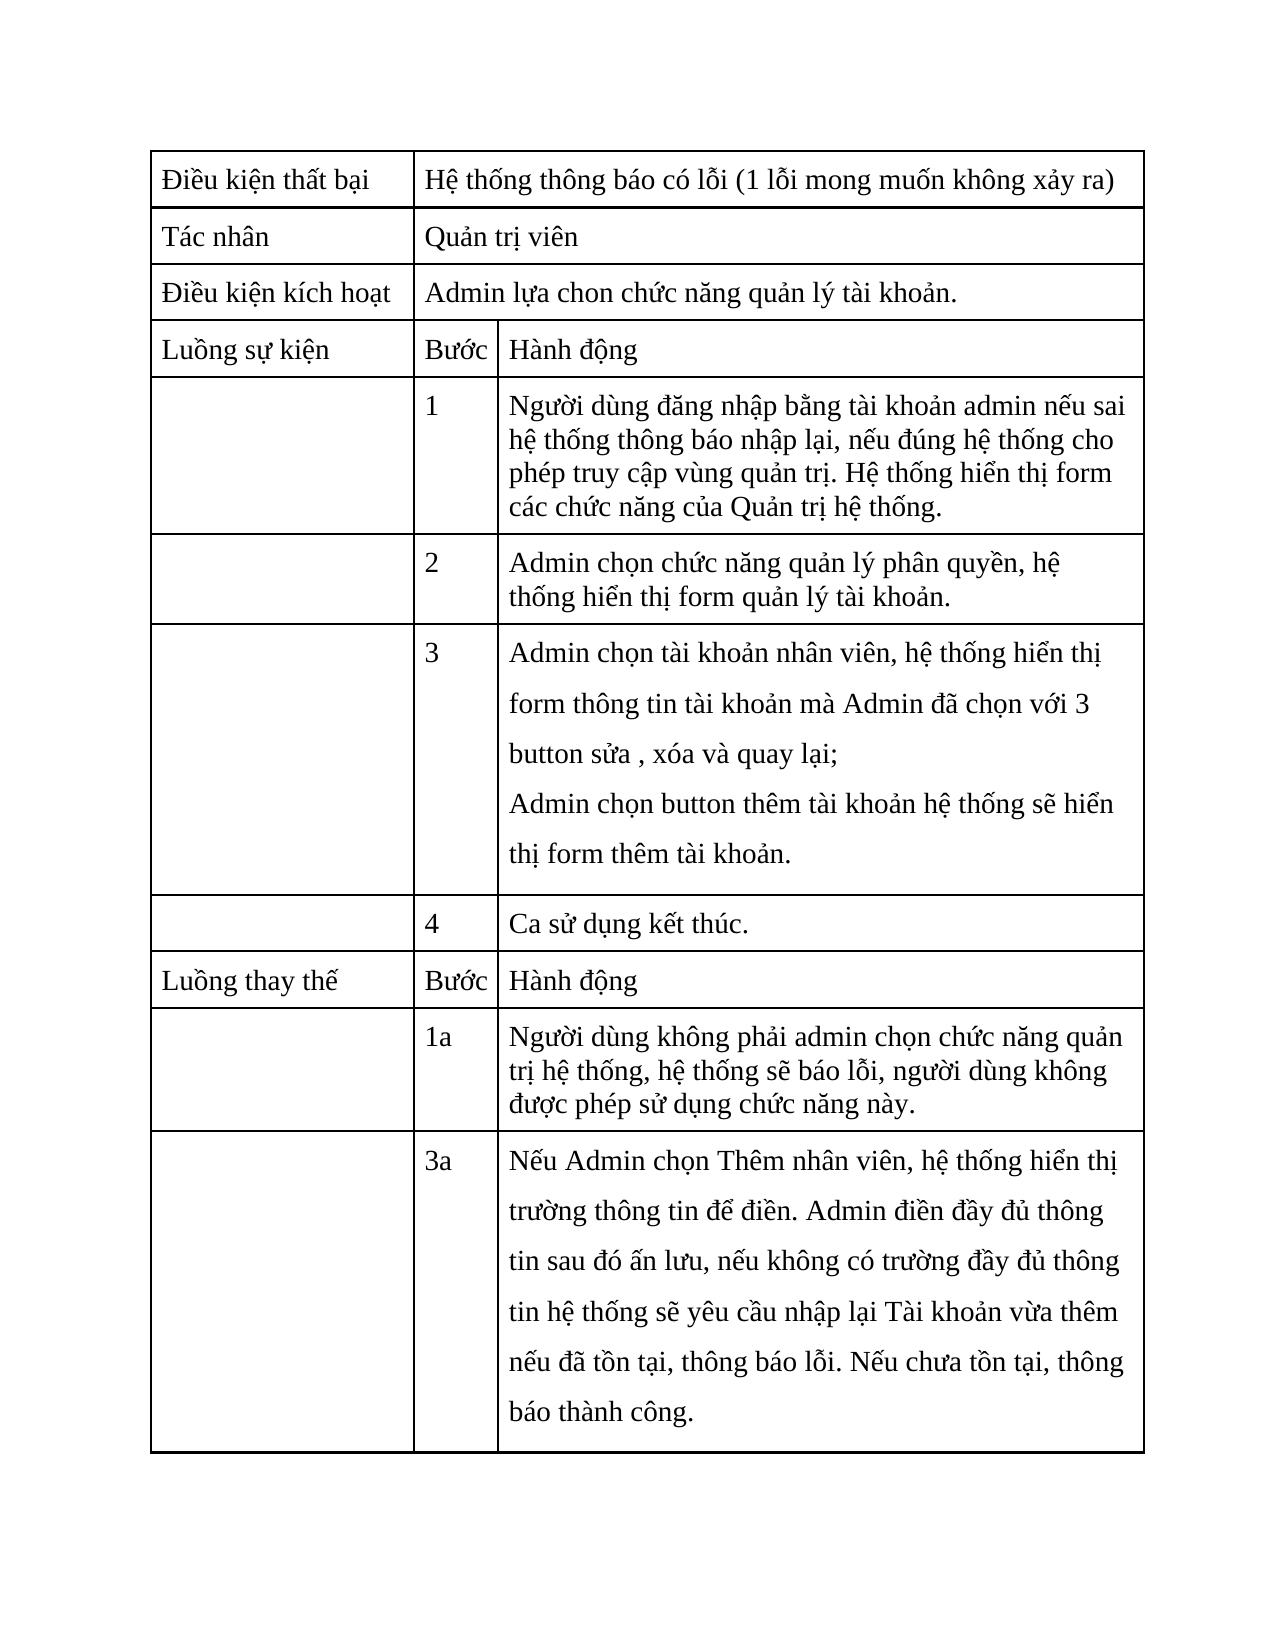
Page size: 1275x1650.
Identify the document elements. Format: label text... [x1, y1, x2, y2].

table_cell [152, 378, 413, 533]
table_cell Hệ thống thông báo có lỗi (1 lỗi mong muốn không xảy ra) [415, 152, 1143, 206]
table_cell Quản trị viên [415, 209, 1143, 263]
table_cell Hành động [499, 952, 1143, 1007]
table_cell Admin chọn tài khoản nhân viên, hệ thống hiển thị form thông tin tài khoản mà Admin đã chọn với 3 button sửa , xóa và quay lại; Admin chọn button thêm tài khoản hệ thống sẽ hiển thị form thêm tài khoản. [499, 625, 1143, 894]
table_cell Điều kiện thất bại [152, 152, 413, 206]
table_cell 3a [415, 1132, 497, 1451]
table_cell Admin lựa chon chức năng quản lý tài khoản. [415, 265, 1143, 319]
table_cell Bước [415, 321, 497, 376]
table_cell 4 [415, 896, 497, 950]
table_cell Tác nhân [152, 209, 413, 263]
table_cell [152, 625, 413, 894]
table_cell Điều kiện kích hoạt [152, 265, 413, 319]
table_cell [152, 896, 413, 950]
table_cell Nếu Admin chọn Thêm nhân viên, hệ thống hiển thị trường thông tin để điền. Admin điền đầy đủ thông tin sau đó ấn lưu, nếu không có trường đầy đủ thông tin hệ thống sẽ yêu cầu nhập lại Tài khoản vừa thêm nếu đã tồn tại, thông báo lỗi. Nếu chưa tồn tại, thông báo thành công. [499, 1132, 1143, 1451]
table_cell 2 [415, 535, 497, 623]
table_cell Luồng sự kiện [152, 321, 413, 376]
table_cell 1a [415, 1009, 497, 1130]
table_cell Luồng thay thế [152, 952, 413, 1007]
table_cell [152, 1132, 413, 1451]
table_cell Bước [415, 952, 497, 1007]
table_cell [152, 535, 413, 623]
table_cell Người dùng không phải admin chọn chức năng quản trị hệ thống, hệ thống sẽ báo lỗi, người dùng không được phép sử dụng chức năng này. [499, 1009, 1143, 1130]
table_cell Ca sử dụng kết thúc. [499, 896, 1143, 950]
table_cell Người dùng đăng nhập bằng tài khoản admin nếu sai hệ thống thông báo nhập lại, nếu đúng hệ thống cho phép truy cập vùng quản trị. Hệ thống hiển thị form các chức năng của Quản trị hệ thống. [499, 378, 1143, 533]
table_cell Admin chọn chức năng quản lý phân quyền, hệ thống hiển thị form quản lý tài khoản. [499, 535, 1143, 623]
table_cell [152, 1009, 413, 1130]
table_cell 1 [415, 378, 497, 533]
table_cell 3 [415, 625, 497, 894]
table_cell Hành động [499, 321, 1143, 376]
